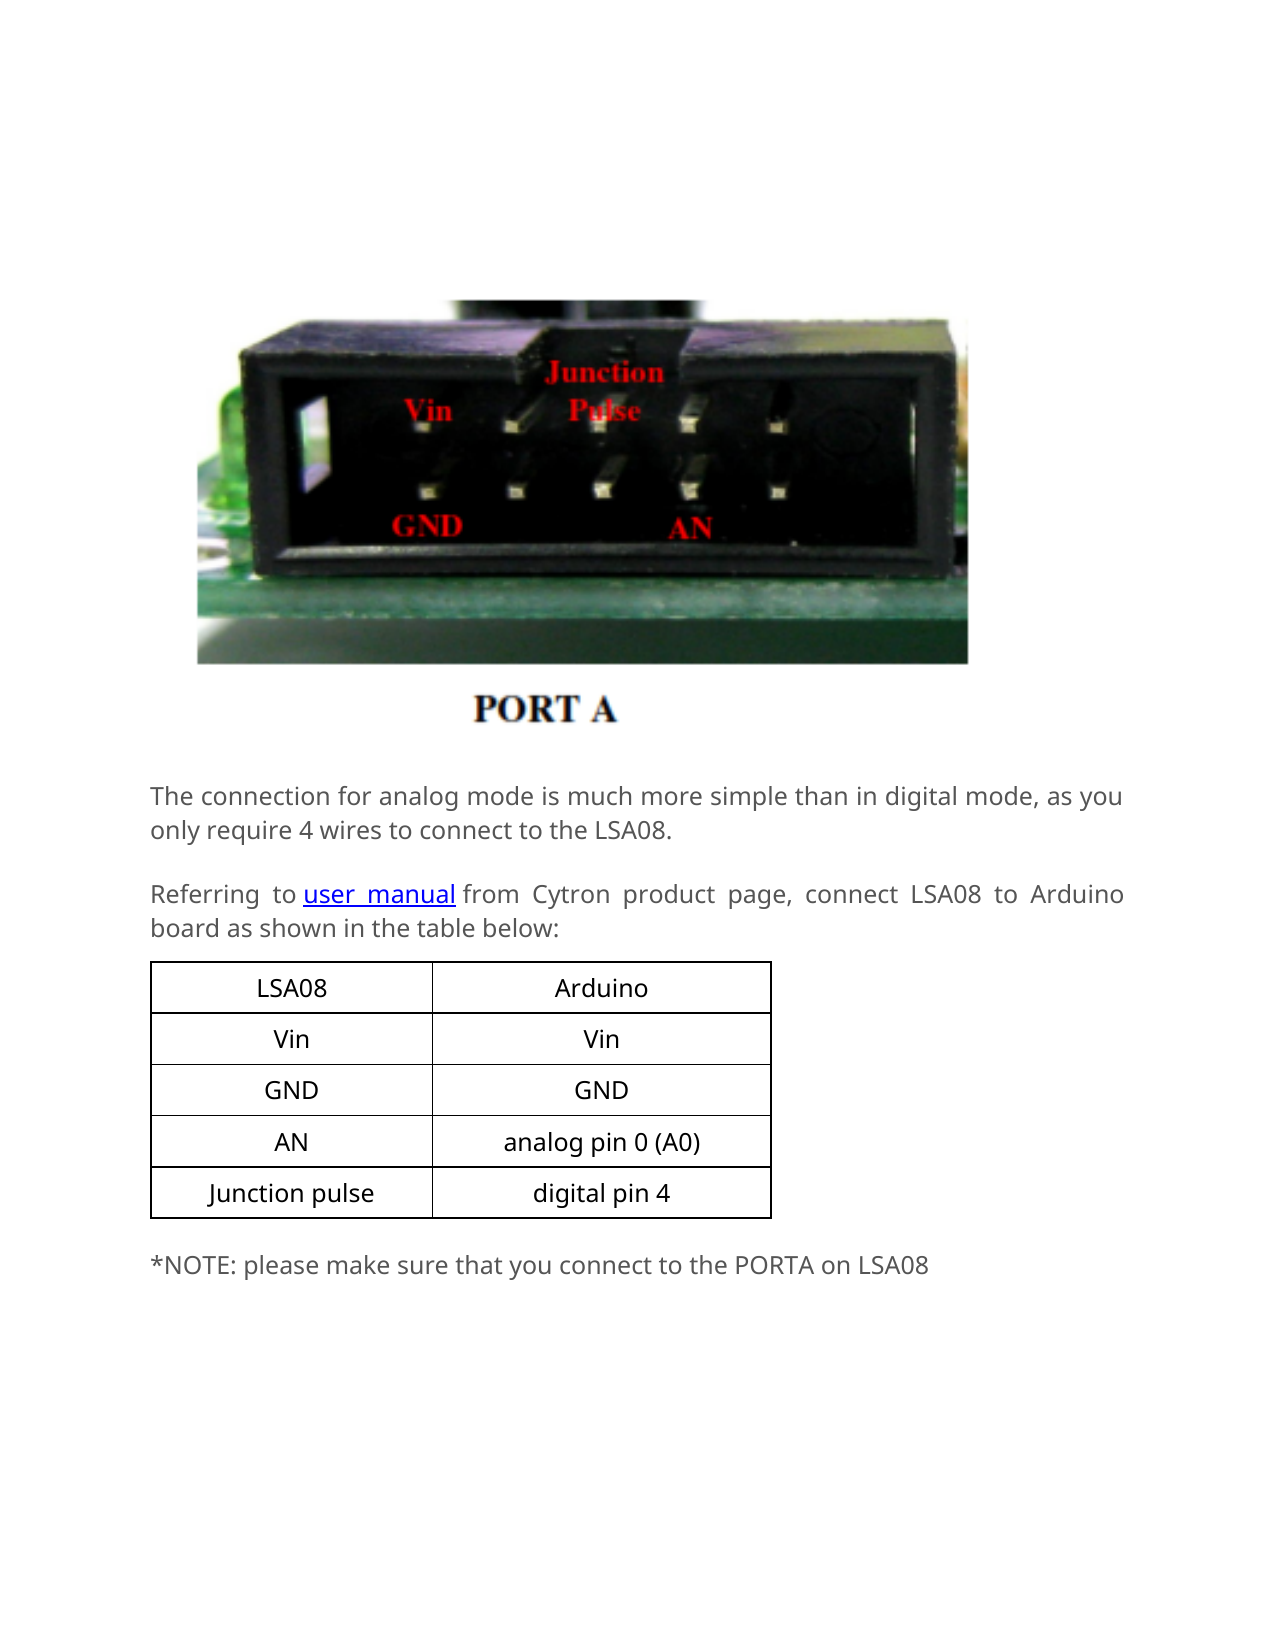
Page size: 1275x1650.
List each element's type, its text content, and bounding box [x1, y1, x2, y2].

table_cell analog pin 0 (A0) [433, 1116, 770, 1166]
table_cell Vin [152, 1014, 432, 1063]
table_cell GND [433, 1065, 770, 1115]
table_cell GND [152, 1065, 432, 1115]
table_cell Vin [433, 1014, 770, 1063]
picture [150, 272, 1009, 750]
text Referring to user manual from Cytron product page, connect LSA08 to Arduino board as shown in the table below: [150, 876, 1125, 944]
table_cell digital pin 4 [433, 1168, 770, 1217]
table_header Arduino [433, 963, 770, 1012]
text *NOTE: please make sure that you connect to the PORTA on LSA08 [150, 1248, 1125, 1282]
text The connection for analog mode is much more simple than in digital mode, as you only require 4 wires to connect to the LSA08. [150, 779, 1125, 847]
table_cell AN [152, 1116, 432, 1166]
table_cell Junction pulse [152, 1168, 432, 1217]
table_header LSA08 [152, 963, 432, 1012]
